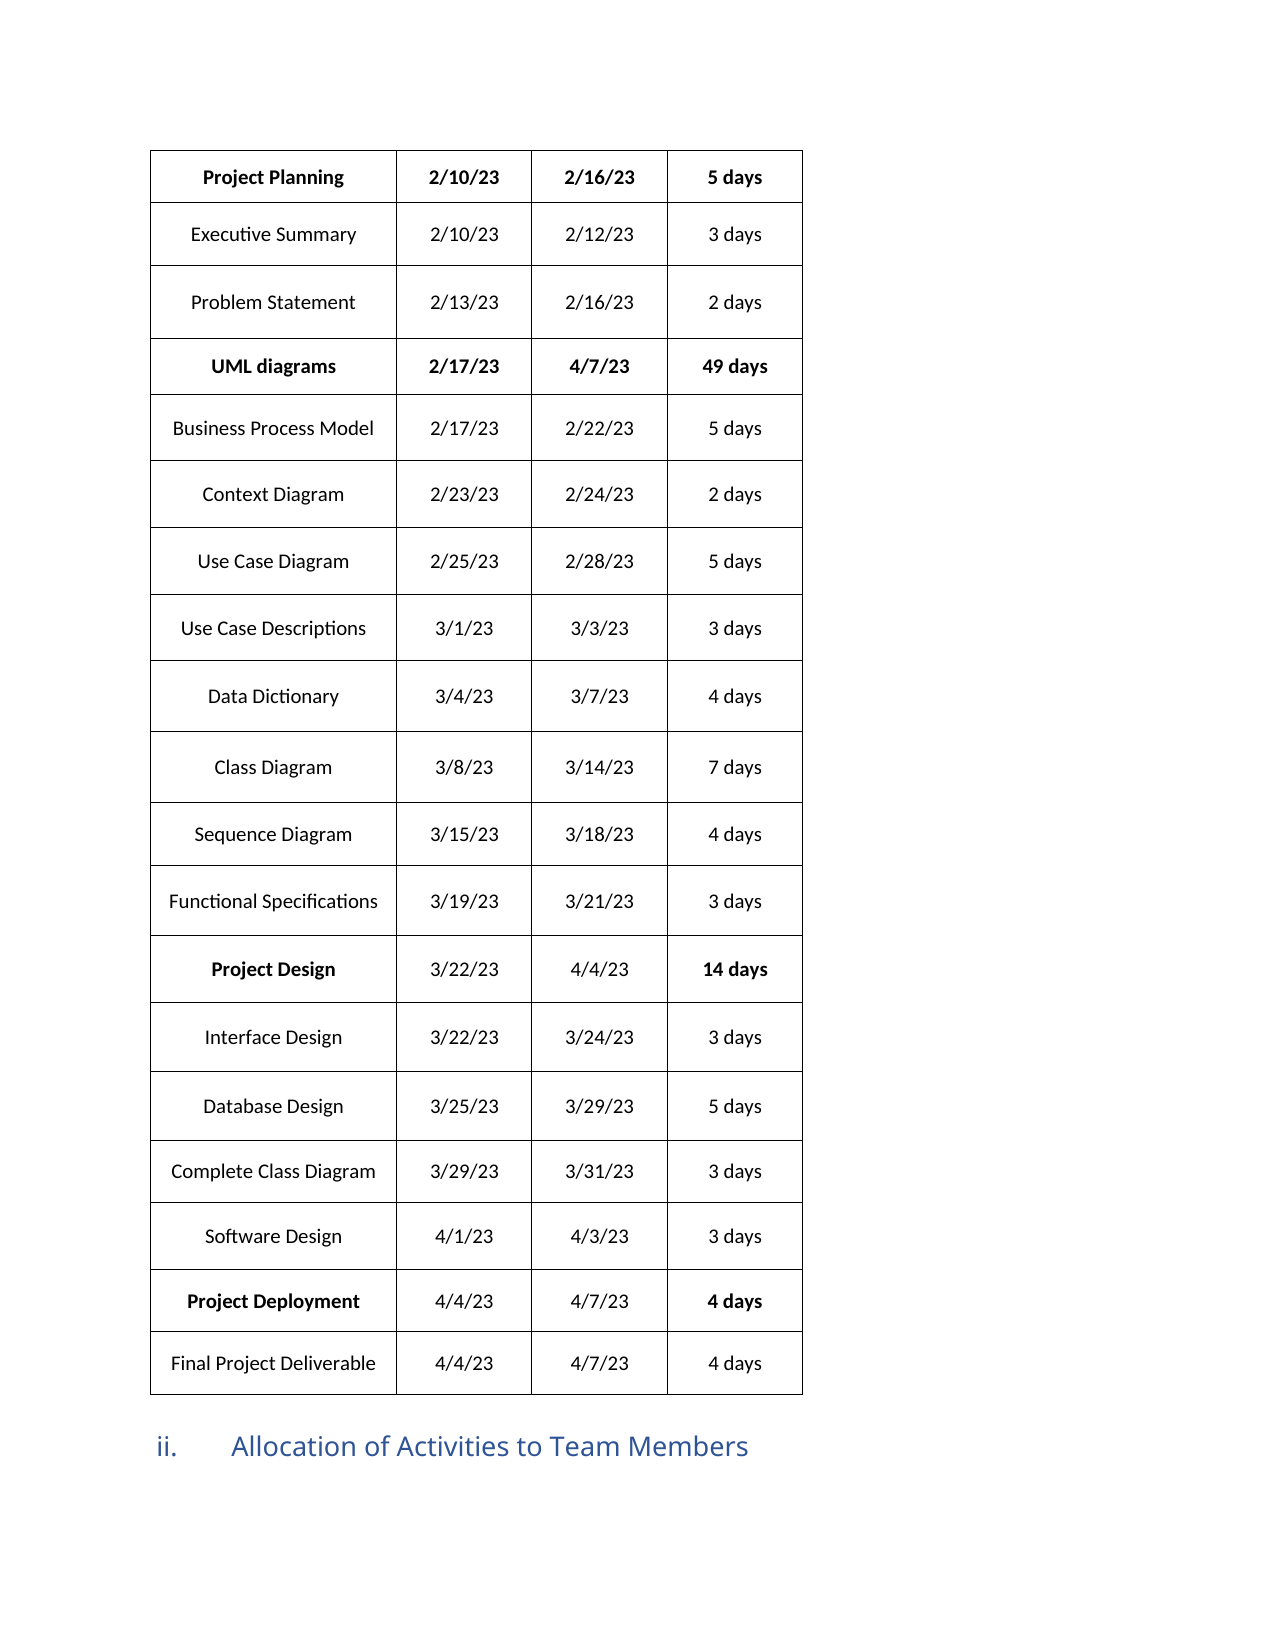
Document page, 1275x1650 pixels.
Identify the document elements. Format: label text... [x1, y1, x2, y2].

table_cell 4 days [668, 661, 802, 731]
table_cell Context Diagram [151, 461, 396, 527]
table_cell 3/8/23 [397, 732, 531, 802]
table_cell 2/16/23 [532, 266, 667, 337]
table_cell 3/24/23 [532, 1003, 667, 1071]
table_cell 2/28/23 [532, 528, 667, 594]
table_cell Use Case Descriptions [151, 595, 396, 660]
table_cell 3/7/23 [532, 661, 667, 731]
table_cell 2/13/23 [397, 266, 531, 337]
table_cell Business Process Model [151, 395, 396, 460]
table_cell 3/1/23 [397, 595, 531, 660]
table_cell 4 days [668, 1270, 802, 1331]
table_cell 3/14/23 [532, 732, 667, 802]
table_cell 3/22/23 [397, 1003, 531, 1071]
table_cell 3/25/23 [397, 1072, 531, 1139]
table_cell 2/16/23 [532, 151, 667, 202]
table_cell 3/21/23 [532, 866, 667, 935]
table_cell Use Case Diagram [151, 528, 396, 594]
table_cell 4/7/23 [532, 1332, 667, 1394]
table_cell 3 days [668, 203, 802, 264]
table_cell 2 days [668, 461, 802, 527]
table_cell 4/3/23 [532, 1203, 667, 1269]
table_cell 3 days [668, 1003, 802, 1071]
table_cell 4/4/23 [397, 1270, 531, 1331]
table_cell 3/4/23 [397, 661, 531, 731]
table_cell 4/1/23 [397, 1203, 531, 1269]
table_cell 3/31/23 [532, 1141, 667, 1202]
table_cell 14 days [668, 936, 802, 1002]
table_cell 49 days [668, 339, 802, 394]
table_cell 2/10/23 [397, 151, 531, 202]
subtitle Allocation of Activities to Team Members [156, 1427, 1125, 1464]
table_cell 4 days [668, 1332, 802, 1394]
table_cell 2/23/23 [397, 461, 531, 527]
table_cell Class Diagram [151, 732, 396, 802]
table_cell 2/17/23 [397, 339, 531, 394]
table_cell 3 days [668, 595, 802, 660]
table_cell 2/25/23 [397, 528, 531, 594]
table_cell 2/12/23 [532, 203, 667, 264]
table_cell Project Planning [151, 151, 396, 202]
table_cell 4/4/23 [532, 936, 667, 1002]
table_cell 7 days [668, 732, 802, 802]
table_cell 3 days [668, 1203, 802, 1269]
table_cell Interface Design [151, 1003, 396, 1071]
table_cell 3/18/23 [532, 803, 667, 864]
table_cell 4 days [668, 803, 802, 864]
table_cell 3/15/23 [397, 803, 531, 864]
table_cell 5 days [668, 528, 802, 594]
table_cell 3/29/23 [397, 1141, 531, 1202]
table_cell Complete Class Diagram [151, 1141, 396, 1202]
table_cell 4/7/23 [532, 1270, 667, 1331]
table_cell Sequence Diagram [151, 803, 396, 864]
table_cell 2 days [668, 266, 802, 337]
table_cell 3/29/23 [532, 1072, 667, 1139]
table_cell Project Design [151, 936, 396, 1002]
table_cell 2/10/23 [397, 203, 531, 264]
table_cell 5 days [668, 1072, 802, 1139]
table_cell 3 days [668, 866, 802, 935]
table_cell Problem Statement [151, 266, 396, 337]
table_cell Final Project Deliverable [151, 1332, 396, 1394]
table_cell Data Dictionary [151, 661, 396, 731]
table_cell 5 days [668, 151, 802, 202]
table_cell 2/22/23 [532, 395, 667, 460]
table_cell 2/17/23 [397, 395, 531, 460]
table_cell 2/24/23 [532, 461, 667, 527]
table_cell UML diagrams [151, 339, 396, 394]
table_cell 3/3/23 [532, 595, 667, 660]
table_cell 3/22/23 [397, 936, 531, 1002]
table_cell 5 days [668, 395, 802, 460]
table_cell 4/4/23 [397, 1332, 531, 1394]
table_cell 3/19/23 [397, 866, 531, 935]
table_cell 3 days [668, 1141, 802, 1202]
table_cell Software Design [151, 1203, 396, 1269]
table_cell Executive Summary [151, 203, 396, 264]
table_cell 4/7/23 [532, 339, 667, 394]
table_cell Functional Specifications [151, 866, 396, 935]
table_cell Project Deployment [151, 1270, 396, 1331]
table_cell Database Design [151, 1072, 396, 1139]
